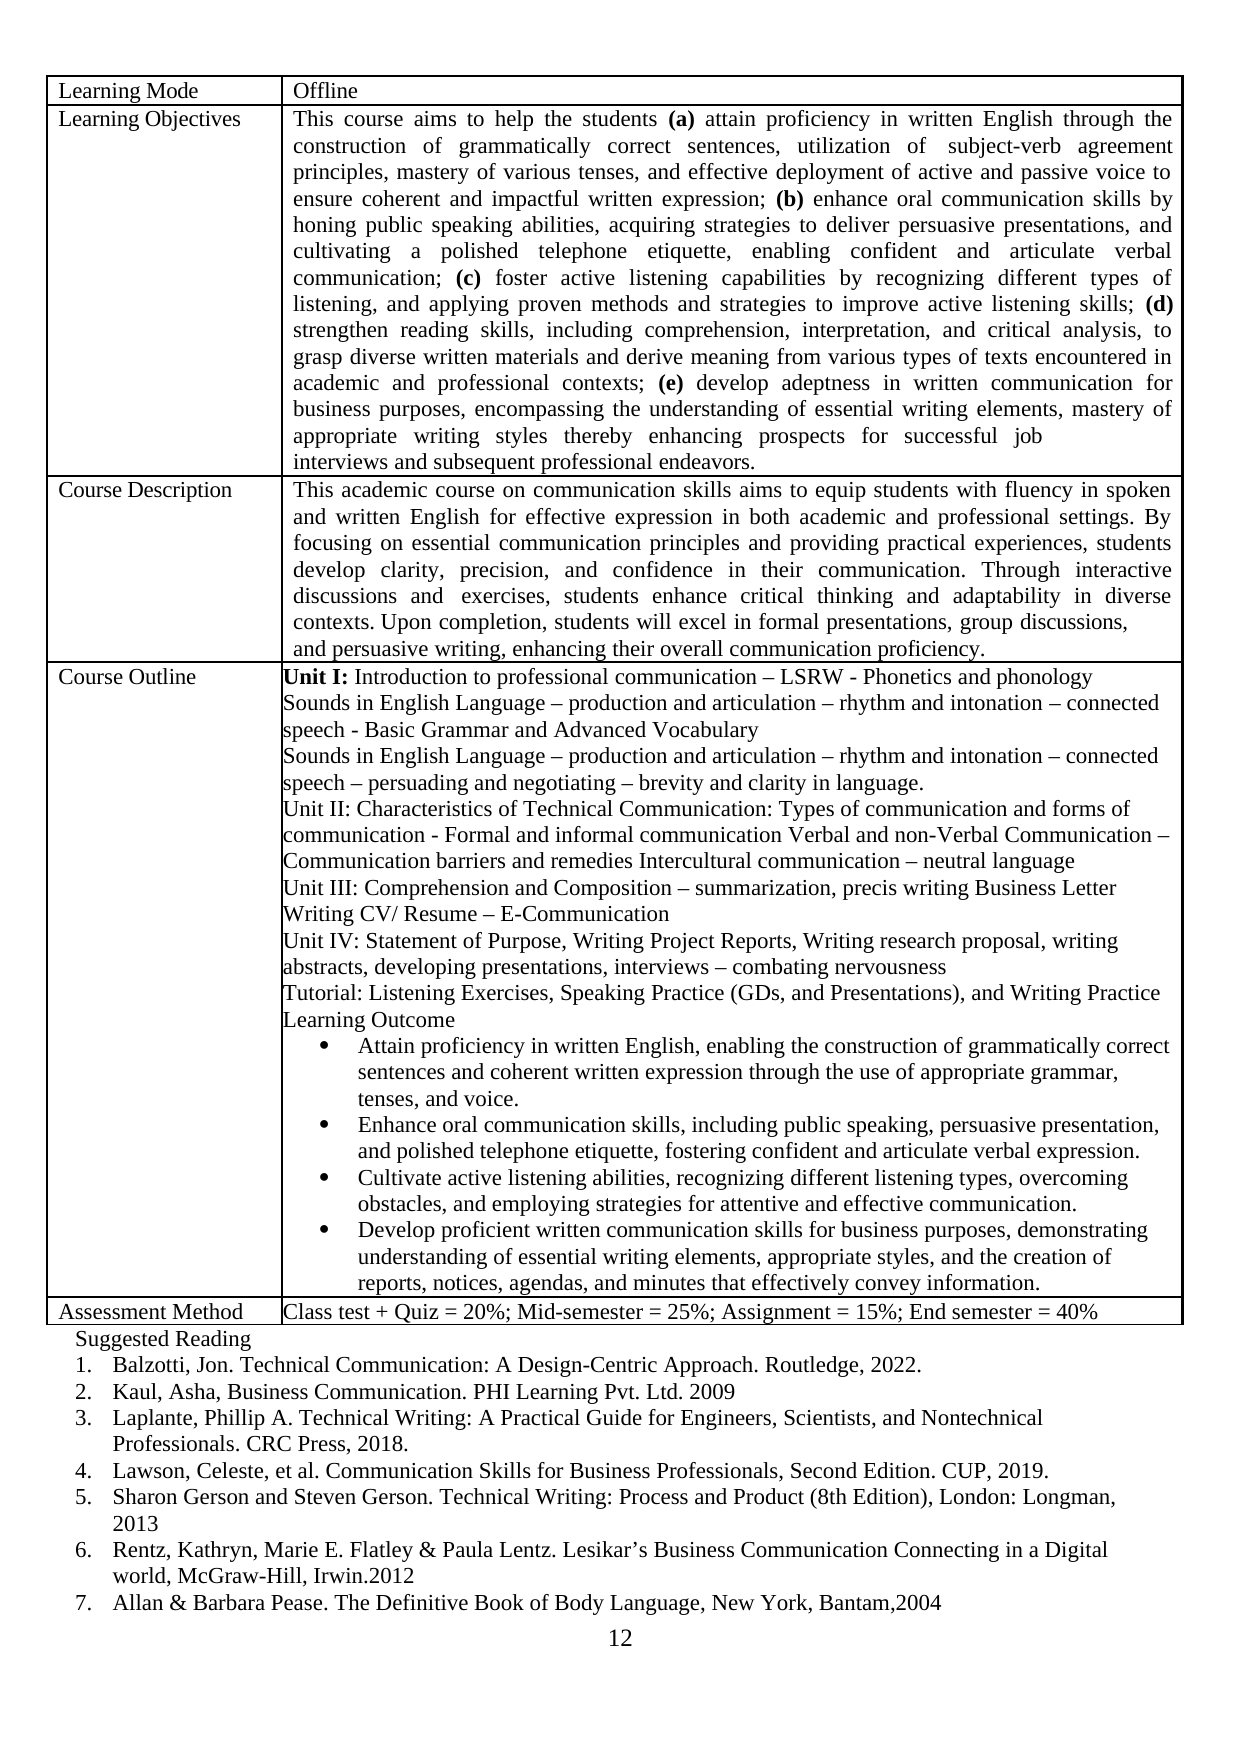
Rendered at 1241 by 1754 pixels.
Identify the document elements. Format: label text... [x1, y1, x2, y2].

list Allan & Barbara Pease. The Definitive Book of Body Language, New York, Bantam,2004 [75, 1589, 1165, 1615]
text Suggested Reading [75, 1325, 1165, 1351]
table_cell Unit I: Introduction to professional communication – LSRW - Phonetics and phonology Sounds in English Language – production and articulation – rhythm and intonation – connected speech - Basic Grammar and Advanced Vocabulary Sounds in English Language – production and articulation – rhythm and intonation – connected speech – persuading and negotiating – brevity and clarity in language. Unit II: Characteristics of Technical Communication: Types of communication and forms of communication - Formal and informal communication Verbal and non-Verbal Communication – Communication barriers and remedies Intercultural communication – neutral language Unit III: Comprehension and Composition – summarization, precis writing Business Letter Writing CV/ Resume – E-Communication Unit IV: Statement of Purpose, Writing Project Reports, Writing research proposal, writing abstracts, developing presentations, interviews – combating nervousness Tutorial: Listening Exercises, Speaking Practice (GDs, and Presentations), and Writing Practice Learning Outcome Attain proficiency in written English, enabling the construction of grammatically correct sentences and coherent written expression through the use of appropriate grammar, tenses, and voice. Enhance oral communication skills, including public speaking, persuasive presentation, and polished telephone etiquette, fostering confident and articulate verbal expression. Cultivate active listening abilities, recognizing different listening types, overcoming obstacles, and employing strategies for attentive and effective communication. Develop proficient written communication skills for business purposes, demonstrating understanding of essential writing elements, appropriate styles, and the creation of reports, notices, agendas, and minutes that effectively convey information. [283, 663, 1181, 1296]
table_cell This course aims to help the students (a) attain proficiency in written English through the construction of grammatically correct sentences, utilization of subject-verb agreement principles, mastery of various tenses, and effective deployment of active and passive voice to ensure coherent and impactful written expression; (b) enhance oral communication skills by honing public speaking abilities, acquiring strategies to deliver persuasive presentations, and cultivating a polished telephone etiquette, enabling confident and articulate verbal communication; (c) foster active listening capabilities by recognizing different types of listening, and applying proven methods and strategies to improve active listening skills; (d) strengthen reading skills, including comprehension, interpretation, and critical analysis, to grasp diverse written materials and derive meaning from various types of texts encountered in academic and professional contexts; (e) develop adeptness in written communication for business purposes, encompassing the understanding of essential writing elements, mastery of appropriate writing styles thereby enhancing prospects for successful job interviews and subsequent professional endeavors. [283, 106, 1181, 474]
table_cell This academic course on communication skills aims to equip students with fluency in spoken and written English for effective expression in both academic and professional settings. By focusing on essential communication principles and providing practical experiences, students develop clarity, precision, and confidence in their communication. Through interactive discussions and exercises, students enhance critical thinking and adaptability in diverse contexts. Upon completion, students will excel in formal presentations, group discussions, and persuasive writing, enhancing their overall communication proficiency. [283, 477, 1181, 661]
table_cell Course Description [48, 477, 281, 661]
table_cell Learning Objectives [48, 106, 281, 474]
list Rentz, Kathryn, Marie E. Flatley & Paula Lentz. Lesikar’s Business Communication Connecting in a Digital world, McGraw-Hill, Irwin.2012 [75, 1536, 1165, 1589]
list Kaul, Asha, Business Communication. PHI Learning Pvt. Ltd. 2009 [75, 1378, 1165, 1404]
table_cell Class test + Quiz = 20%; Mid-semester = 25%; Assignment = 15%; End semester = 40% [283, 1298, 1181, 1324]
list Lawson, Celeste, et al. Communication Skills for Business Professionals, Second Edition. CUP, 2019. [75, 1457, 1165, 1483]
table_cell Assessment Method [48, 1298, 281, 1324]
table_cell Learning Mode [48, 77, 281, 103]
table_cell Offline [283, 77, 1181, 103]
list Sharon Gerson and Steven Gerson. Technical Writing: Process and Product (8th Edition), London: Longman, 2013 [75, 1483, 1165, 1536]
list Laplante, Phillip A. Technical Writing: A Practical Guide for Engineers, Scientists, and Nontechnical Professionals. CRC Press, 2018. [75, 1404, 1165, 1457]
table_cell Course Outline [48, 663, 281, 1296]
list Balzotti, Jon. Technical Communication: A Design-Centric Approach. Routledge, 2022. [75, 1351, 1165, 1378]
